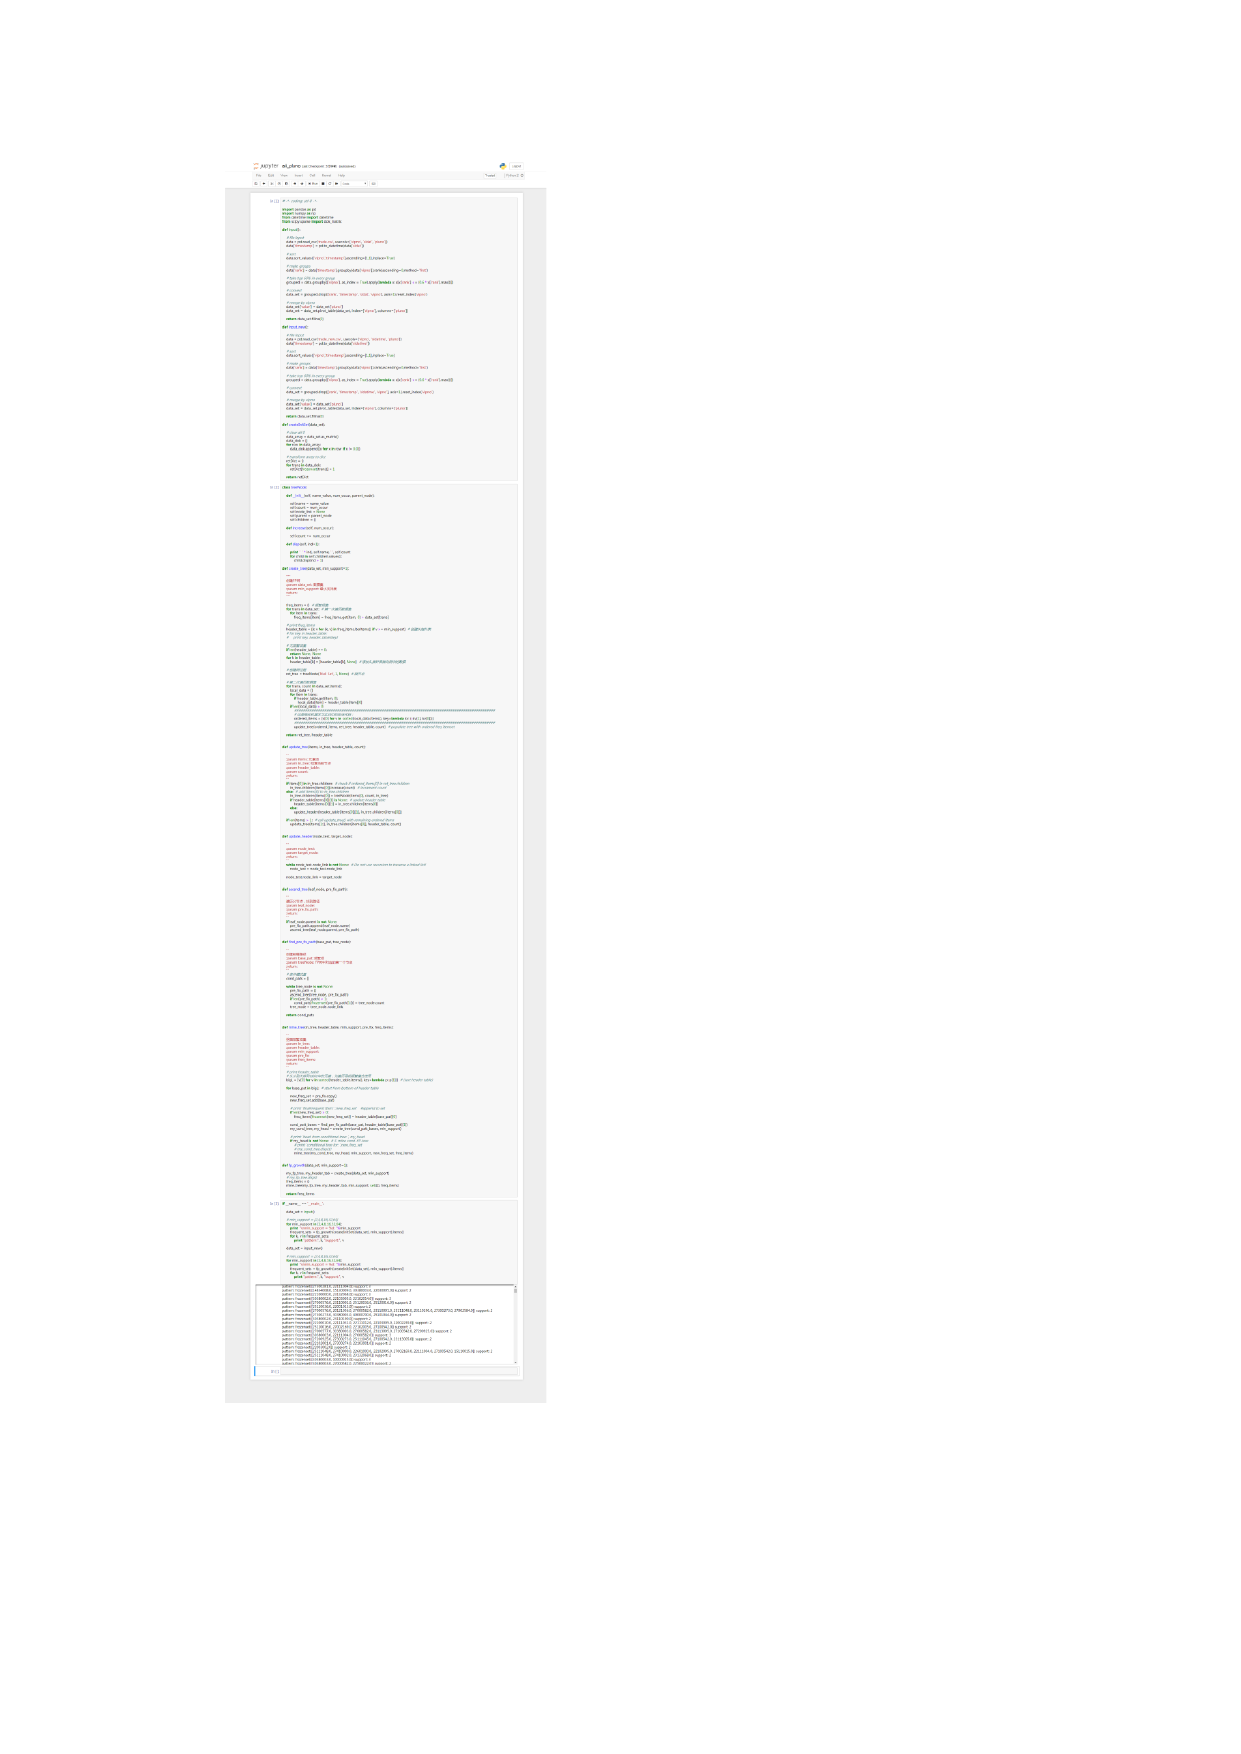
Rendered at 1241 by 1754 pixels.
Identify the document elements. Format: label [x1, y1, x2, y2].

picture [225, 162, 547, 1403]
